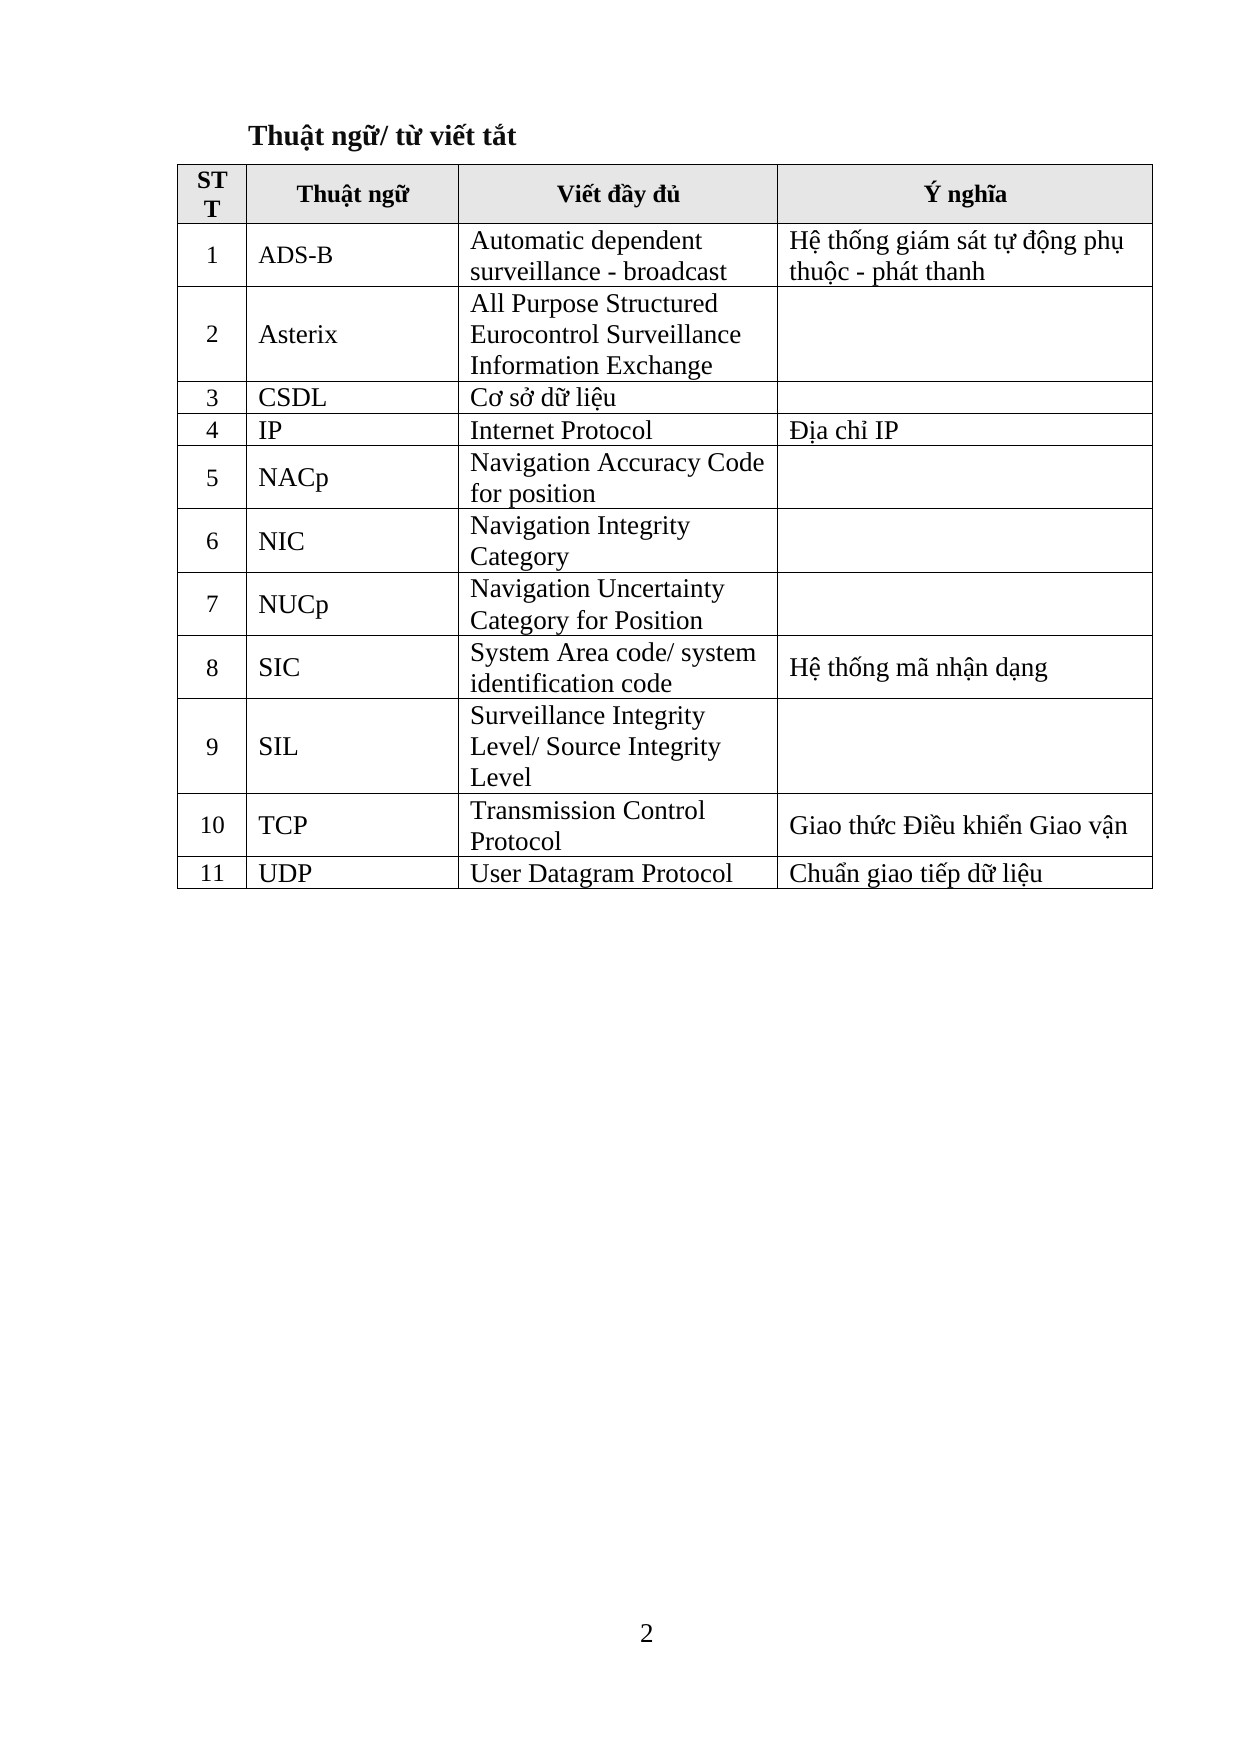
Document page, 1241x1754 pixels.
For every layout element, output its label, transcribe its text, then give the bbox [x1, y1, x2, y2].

table_cell Internet Protocol [459, 414, 777, 445]
table_cell [778, 287, 1152, 381]
table_cell NIC [247, 509, 458, 572]
table_header Viết đầy đủ [459, 165, 777, 223]
table_cell 7 [178, 573, 246, 635]
table_cell NUCp [247, 573, 458, 635]
table_cell Hệ thống giám sát tự động phụ thuộc - phát thanh [778, 224, 1152, 286]
table_cell 11 [178, 857, 246, 888]
table_cell Địa chỉ IP [778, 414, 1152, 445]
table_cell 4 [178, 414, 246, 445]
table_cell [778, 446, 1152, 508]
table_cell Navigation Accuracy Code for position [459, 446, 777, 508]
table_cell User Datagram Protocol [459, 857, 777, 888]
table_cell CSDL [247, 382, 458, 413]
table_cell [778, 509, 1152, 572]
table_cell Surveillance Integrity Level/ Source Integrity Level [459, 699, 777, 793]
table_cell Chuẩn giao tiếp dữ liệu [778, 857, 1152, 888]
table_cell 3 [178, 382, 246, 413]
table_cell NACp [247, 446, 458, 508]
table_cell System Area code/ system identification code [459, 636, 777, 698]
table_cell 6 [178, 509, 246, 572]
table_cell Giao thức Điều khiển Giao vận [778, 794, 1152, 856]
table_cell IP [247, 414, 458, 445]
table_cell ADS-B [247, 224, 458, 286]
table_cell Asterix [247, 287, 458, 381]
table_cell All Purpose Structured Eurocontrol Surveillance Information Exchange [459, 287, 777, 381]
table_cell [778, 382, 1152, 413]
table_cell 8 [178, 636, 246, 698]
table_cell 9 [178, 699, 246, 793]
table_cell 1 [178, 224, 246, 286]
table_cell 10 [178, 794, 246, 856]
table_cell Automatic dependent surveillance - broadcast [459, 224, 777, 286]
table_cell TCP [247, 794, 458, 856]
subtitle Thuật ngữ/ từ viết tắt [248, 118, 1128, 152]
table_header Ý nghĩa [778, 165, 1152, 223]
table_cell 5 [178, 446, 246, 508]
table_cell Transmission Control Protocol [459, 794, 777, 856]
table_cell 2 [178, 287, 246, 381]
table_cell Cơ sở dữ liệu [459, 382, 777, 413]
table_cell SIL [247, 699, 458, 793]
table_header Thuật ngữ [247, 165, 458, 223]
table_cell Hệ thống mã nhận dạng [778, 636, 1152, 698]
table_cell [778, 699, 1152, 793]
table_cell [778, 573, 1152, 635]
table_cell UDP [247, 857, 458, 888]
table_cell Navigation Integrity Category [459, 509, 777, 572]
table_header STT [178, 165, 246, 223]
table_cell Navigation Uncertainty Category for Position [459, 573, 777, 635]
table_cell SIC [247, 636, 458, 698]
